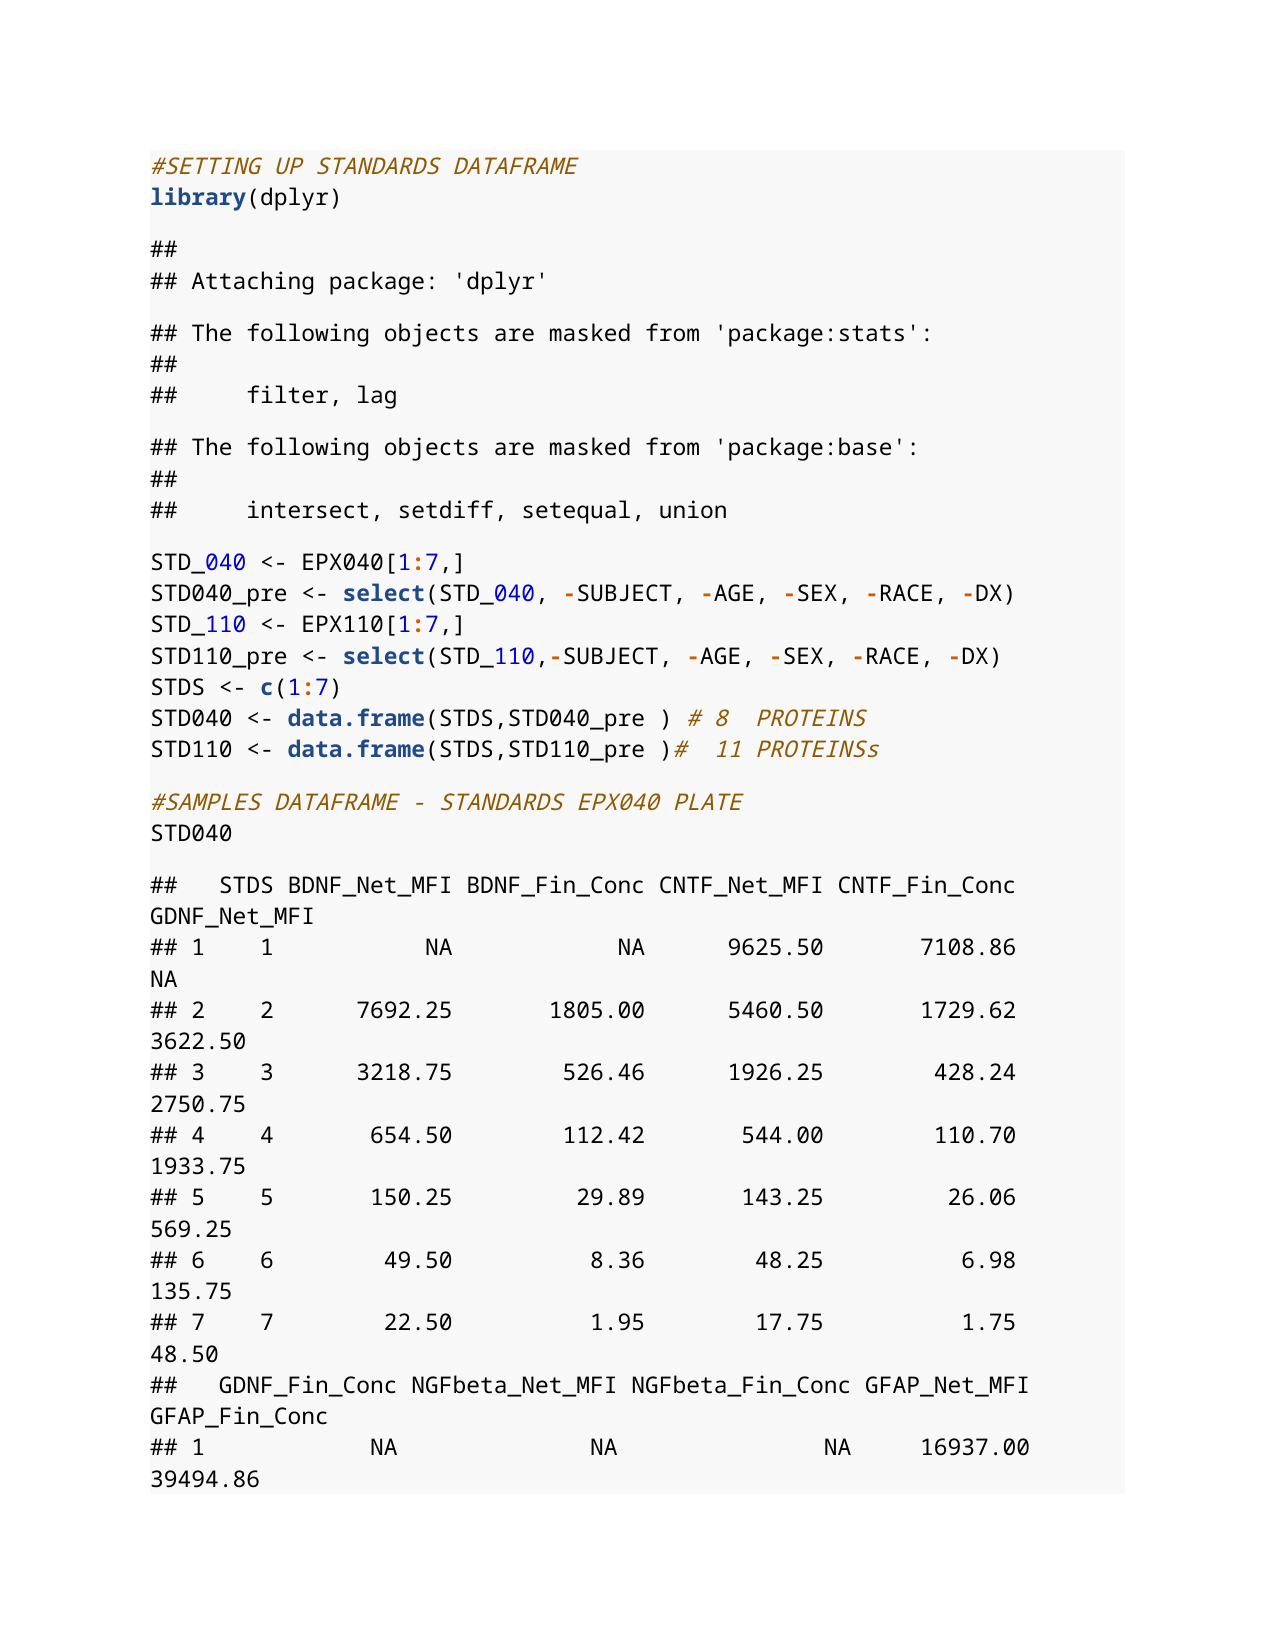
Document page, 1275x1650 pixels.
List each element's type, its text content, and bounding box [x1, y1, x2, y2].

text STD_040 <- EPX040[1:7,] STD040_pre <- select(STD_040, -SUBJECT, -AGE, -SEX, -RACE, -DX) STD_110 <- EPX110[1:7,] STD110_pre <- select(STD_110,-SUBJECT, -AGE, -SEX, -RACE, -DX) STDS <- c(1:7) STD040 <- data.frame(STDS,STD040_pre ) # 8 PROTEINS STD110 <- data.frame(STDS,STD110_pre )# 11 PROTEINSs [150, 546, 1125, 764]
text #SETTING UP STANDARDS DATAFRAME library(dplyr) [342, 150, 1125, 212]
text ## ## Attaching package: 'dplyr' [150, 233, 1125, 296]
text ## The following objects are masked from 'package:stats': ## ## filter, lag [150, 317, 1125, 410]
text #SAMPLES DATAFRAME - STANDARDS EPX040 PLATE STD040 [232, 785, 1125, 848]
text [150, 869, 1125, 1494]
text ## The following objects are masked from 'package:base': ## ## intersect, setdiff, setequal, union [150, 431, 1125, 525]
